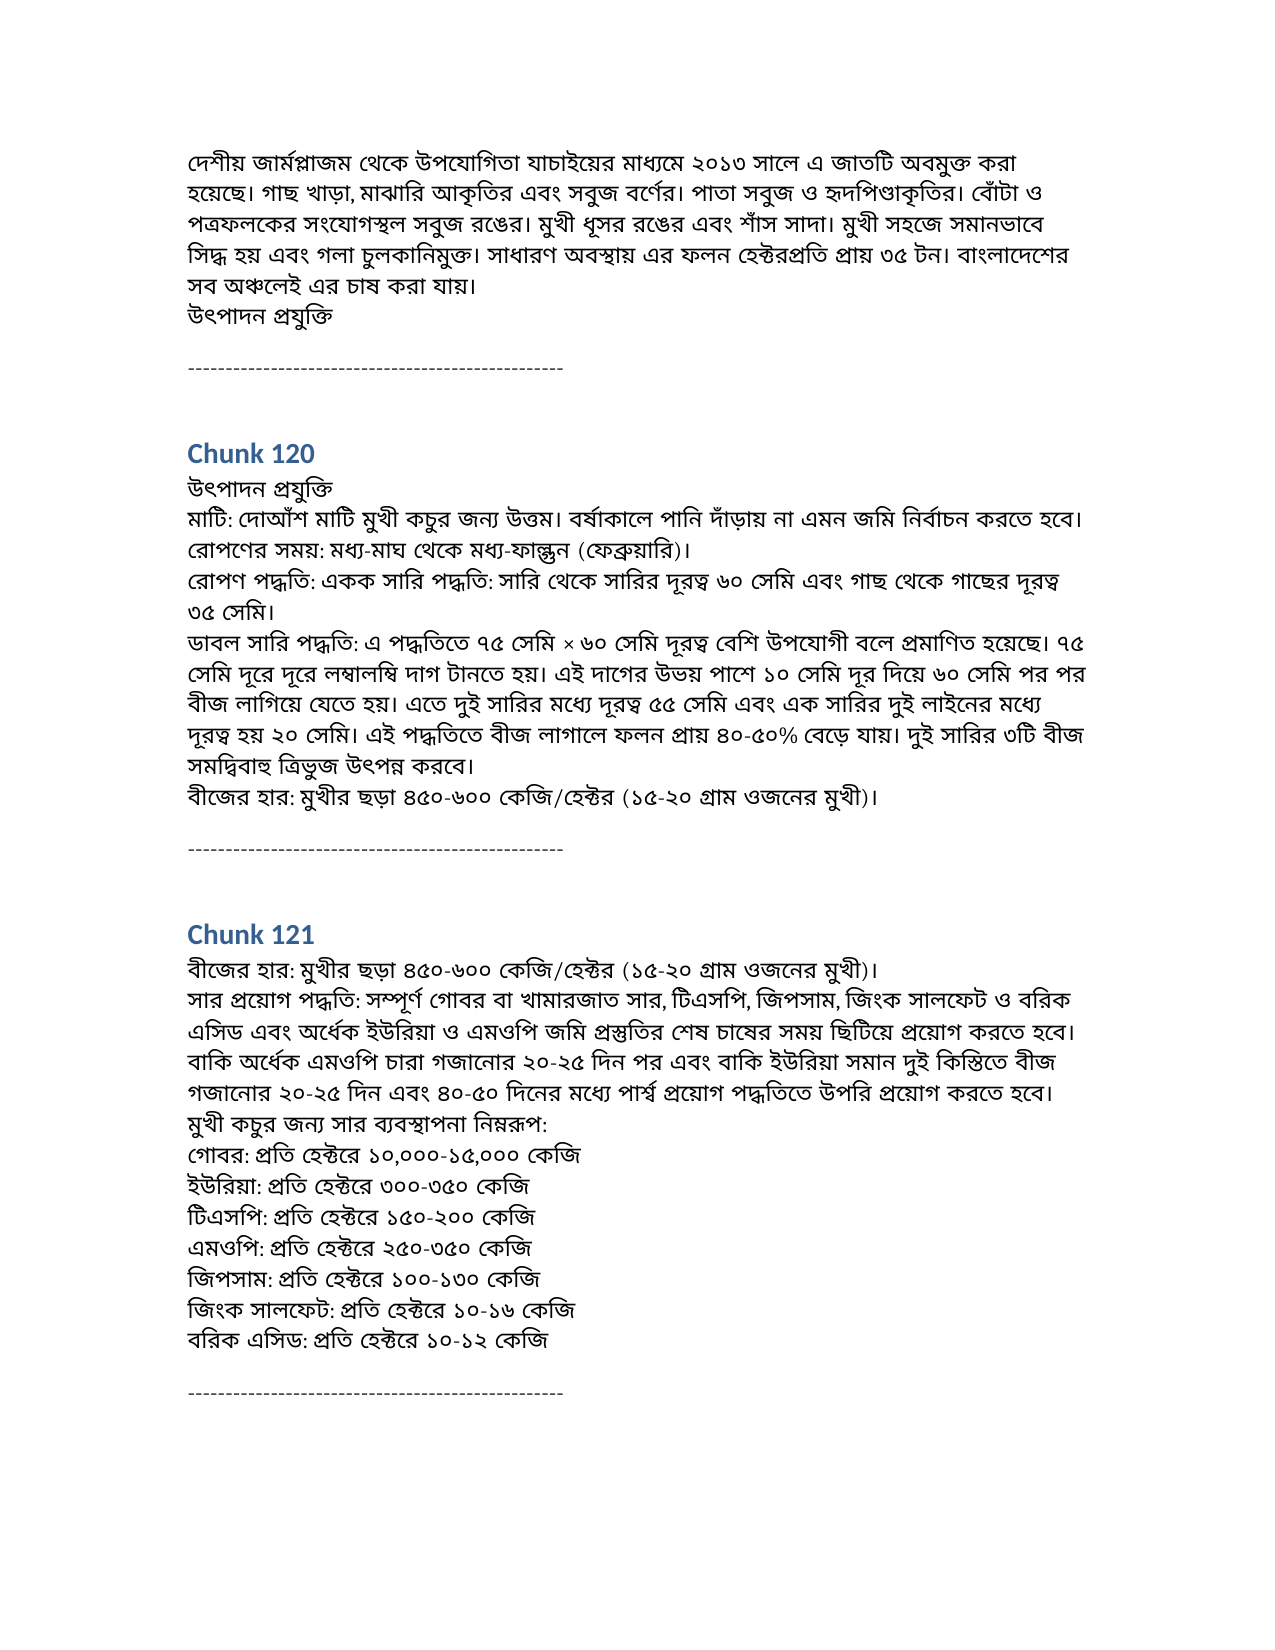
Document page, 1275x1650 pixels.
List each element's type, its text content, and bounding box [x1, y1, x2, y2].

subtitle Chunk 121 [187, 916, 1087, 951]
text -------------------------------------------------- [187, 355, 1087, 381]
text উৎপাদন প্রযুক্তি মাটি: দোআঁশ মাটি মুখী কচুর জন্য উত্তম। বর্ষাকালে পানি দাঁড়ায় না এমন জমি নির্বাচন করতে হবে। রোপণের সময়: মধ্য-মাঘ থেকে মধ্য-ফাল্গুন (ফেব্রুয়ারি)। রোপণ পদ্ধতি: একক সারি পদ্ধতি: সারি থেকে সারির দূরত্ব ৬০ সেমি এবং গাছ থেকে গাছের দূরত্ব ৩৫ সেমি। ডাবল সারি পদ্ধতি: এ পদ্ধতিতে ৭৫ সেমি × ৬০ সেমি দূরত্ব বেশি উপযোগী বলে প্রমাণিত হয়েছে। ৭৫ সেমি দূরে দূরে লম্বালম্বি দাগ টানতে হয়। এই দাগের উভয় পাশে ১০ সেমি দূর দিয়ে ৬০ সেমি পর পর বীজ লাগিয়ে যেতে হয়। এতে দুই সারির মধ্যে দূরত্ব ৫৫ সেমি এবং এক সারির দুই লাইনের মধ্যে দূরত্ব হয় ২০ সেমি। এই পদ্ধতিতে বীজ লাগালে ফলন প্রায় ৪০-৫০% বেড়ে যায়। দুই সারির ৩টি বীজ সমদ্বিবাহু ত্রিভুজ উৎপন্ন করবে। বীজের হার: মুখীর ছড়া ৪৫০-৬০০ কেজি/হেক্টর (১৫-২০ গ্রাম ওজনের মুখী)। [187, 476, 1087, 811]
text -------------------------------------------------- [187, 1379, 1087, 1406]
text -------------------------------------------------- [187, 836, 1087, 862]
subtitle Chunk 120 [187, 435, 1087, 471]
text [187, 150, 1087, 330]
text বীজের হার: মুখীর ছড়া ৪৫০-৬০০ কেজি/হেক্টর (১৫-২০ গ্রাম ওজনের মুখী)। সার প্রয়োগ পদ্ধতি: সম্পূর্ণ গোবর বা খামারজাত সার, টিএসপি, জিপসাম, জিংক সালফেট ও বরিক এসিড এবং অর্ধেক ইউরিয়া ও এমওপি জমি প্রস্তুতির শেষ চাষের সময় ছিটিয়ে প্রয়োগ করতে হবে। বাকি অর্ধেক এমওপি চারা গজানোর ২০-২৫ দিন পর এবং বাকি ইউরিয়া সমান দুই কিস্তিতে বীজ গজানোর ২০-২৫ দিন এবং ৪০-৫০ দিনের মধ্যে পার্শ্ব প্রয়োগ পদ্ধতিতে উপরি প্রয়োগ করতে হবে। মুখী কচুর জন্য সার ব্যবস্থাপনা নিম্নরূপ: গোবর: প্রতি হেক্টরে ১০,০০০-১৫,০০০ কেজি ইউরিয়া: প্রতি হেক্টরে ৩০০-৩৫০ কেজি টিএসপি: প্রতি হেক্টরে ১৫০-২০০ কেজি এমওপি: প্রতি হেক্টরে ২৫০-৩৫০ কেজি জিপসাম: প্রতি হেক্টরে ১০০-১৩০ কেজি জিংক সালফেট: প্রতি হেক্টরে ১০-১৬ কেজি বরিক এসিড: প্রতি হেক্টরে ১০-১২ কেজি [187, 957, 1087, 1355]
